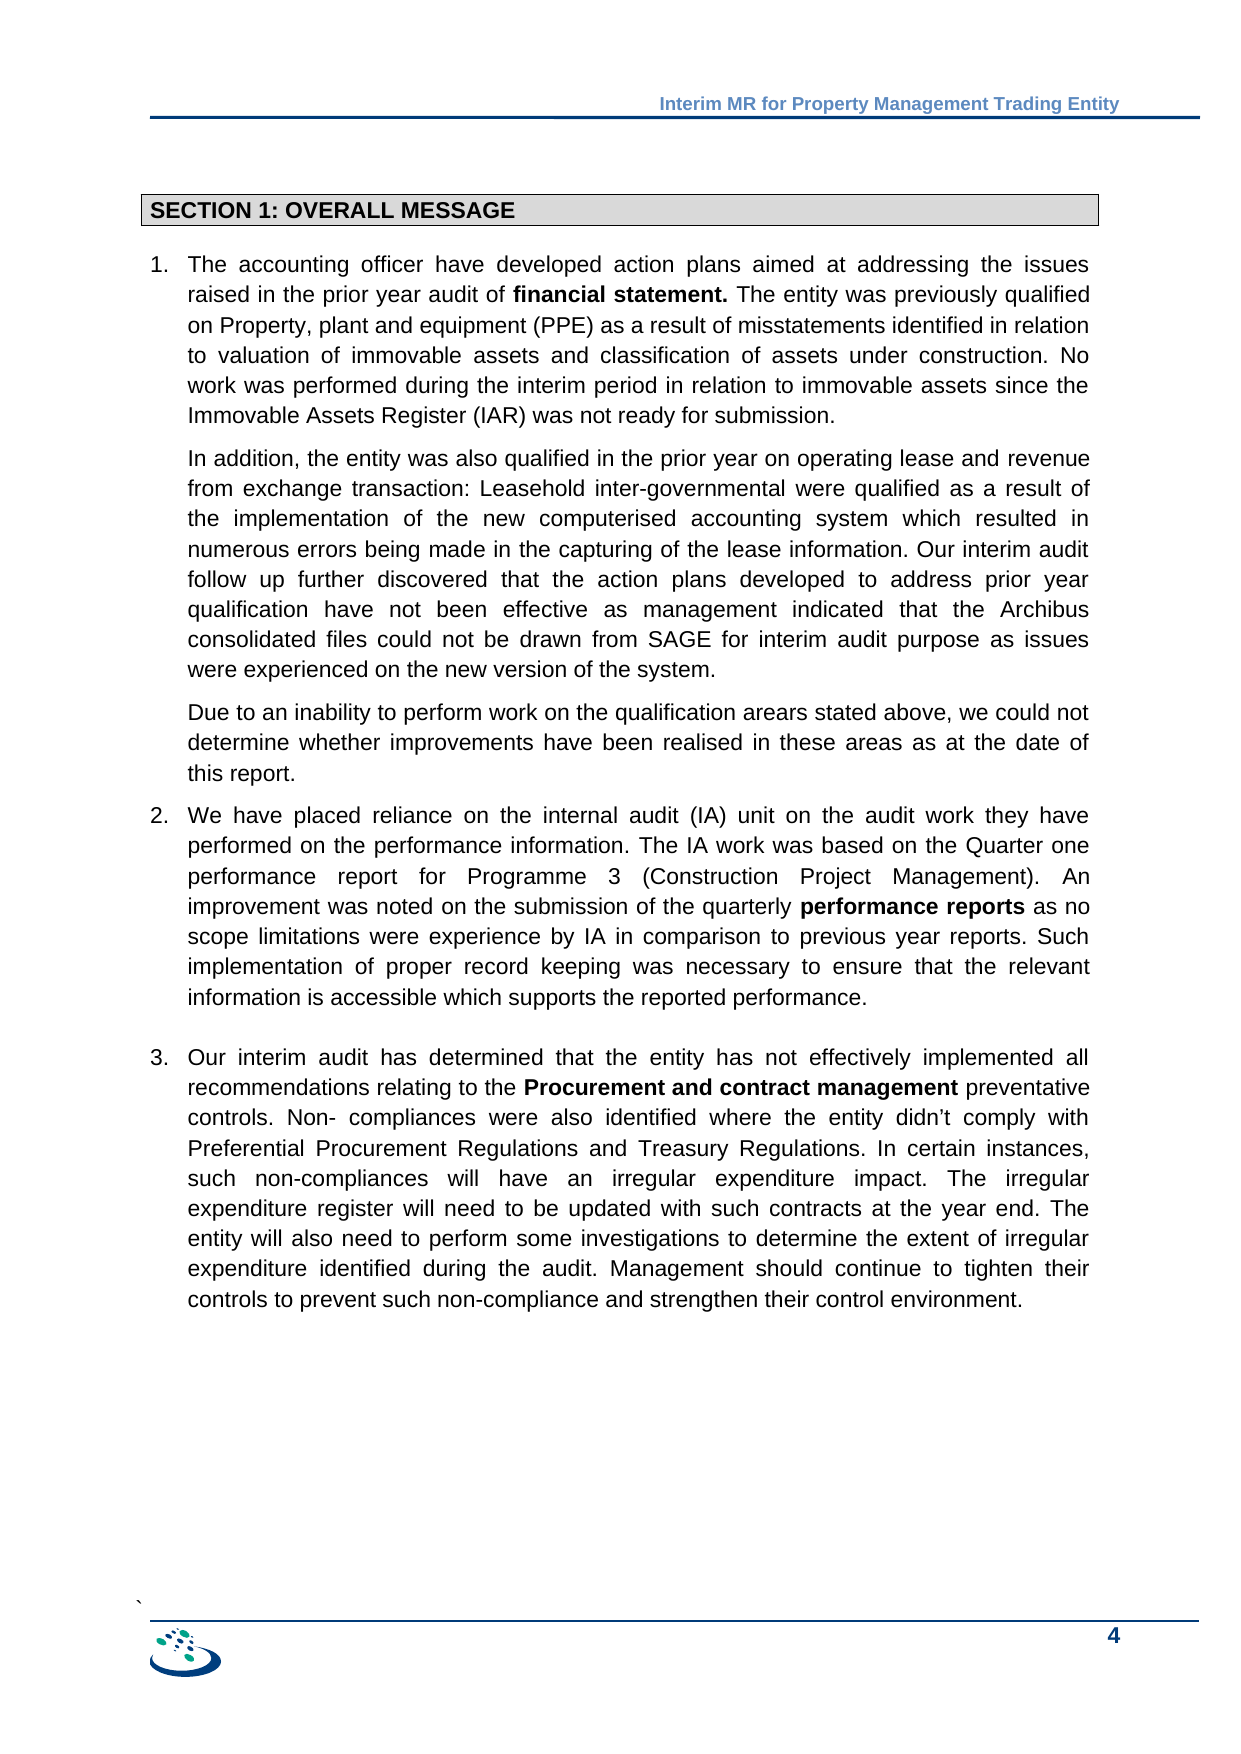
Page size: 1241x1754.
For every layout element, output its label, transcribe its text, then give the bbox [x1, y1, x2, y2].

list The accounting officer have developed action plans aimed at addressing the issues raised in the prior year audit of financial statement. The entity was previously qualified on Property, plant and equipment (PPE) as a result of misstatements identified in relation to valuation of immovable assets and classification of assets under construction. No work was performed during the interim period in relation to immovable assets since the Immovable Assets Register (IAR) was not ready for submission. [150, 251, 1090, 429]
list We have placed reliance on the internal audit (IA) unit on the audit work they have performed on the performance information. The IA work was based on the Quarter one performance report for Programme 3 (Construction Project Management). An improvement was noted on the submission of the quarterly performance reports as no scope limitations were experience by IA in comparison to previous year reports. Such implementation of proper record keeping was necessary to ensure that the relevant information is accessible which supports the reported performance. [150, 802, 1090, 1010]
text Due to an inability to perform work on the qualification arears stated above, we could not determine whether improvements have been realised in these areas as at the date of this report. [187, 699, 1090, 786]
list Our interim audit has determined that the entity has not effectively implemented all recommendations relating to the Procurement and contract management preventative controls. Non- compliances were also identified where the entity didn’t comply with Preferential Procurement Regulations and Treasury Regulations. In certain instances, such non-compliances will have an irregular expenditure impact. The irregular expenditure register will need to be updated with such contracts at the year end. The entity will also need to perform some investigations to determine the extent of irregular expenditure identified during the audit. Management should continue to tighten their controls to prevent such non-compliance and strengthen their control environment. [150, 1044, 1090, 1312]
text SECTION 1: OVERALL MESSAGE [142, 195, 1098, 225]
text In addition, the entity was also qualified in the prior year on operating lease and revenue from exchange transaction: Leasehold inter-governmental were qualified as a result of the implementation of the new computerised accounting system which resulted in numerous errors being made in the capturing of the lease information. Our interim audit follow up further discovered that the action plans developed to address prior year qualification have not been effective as management indicated that the Archibus consolidated files could not be drawn from SAGE for interim audit purpose as issues were experienced on the new version of the system. [187, 445, 1090, 683]
